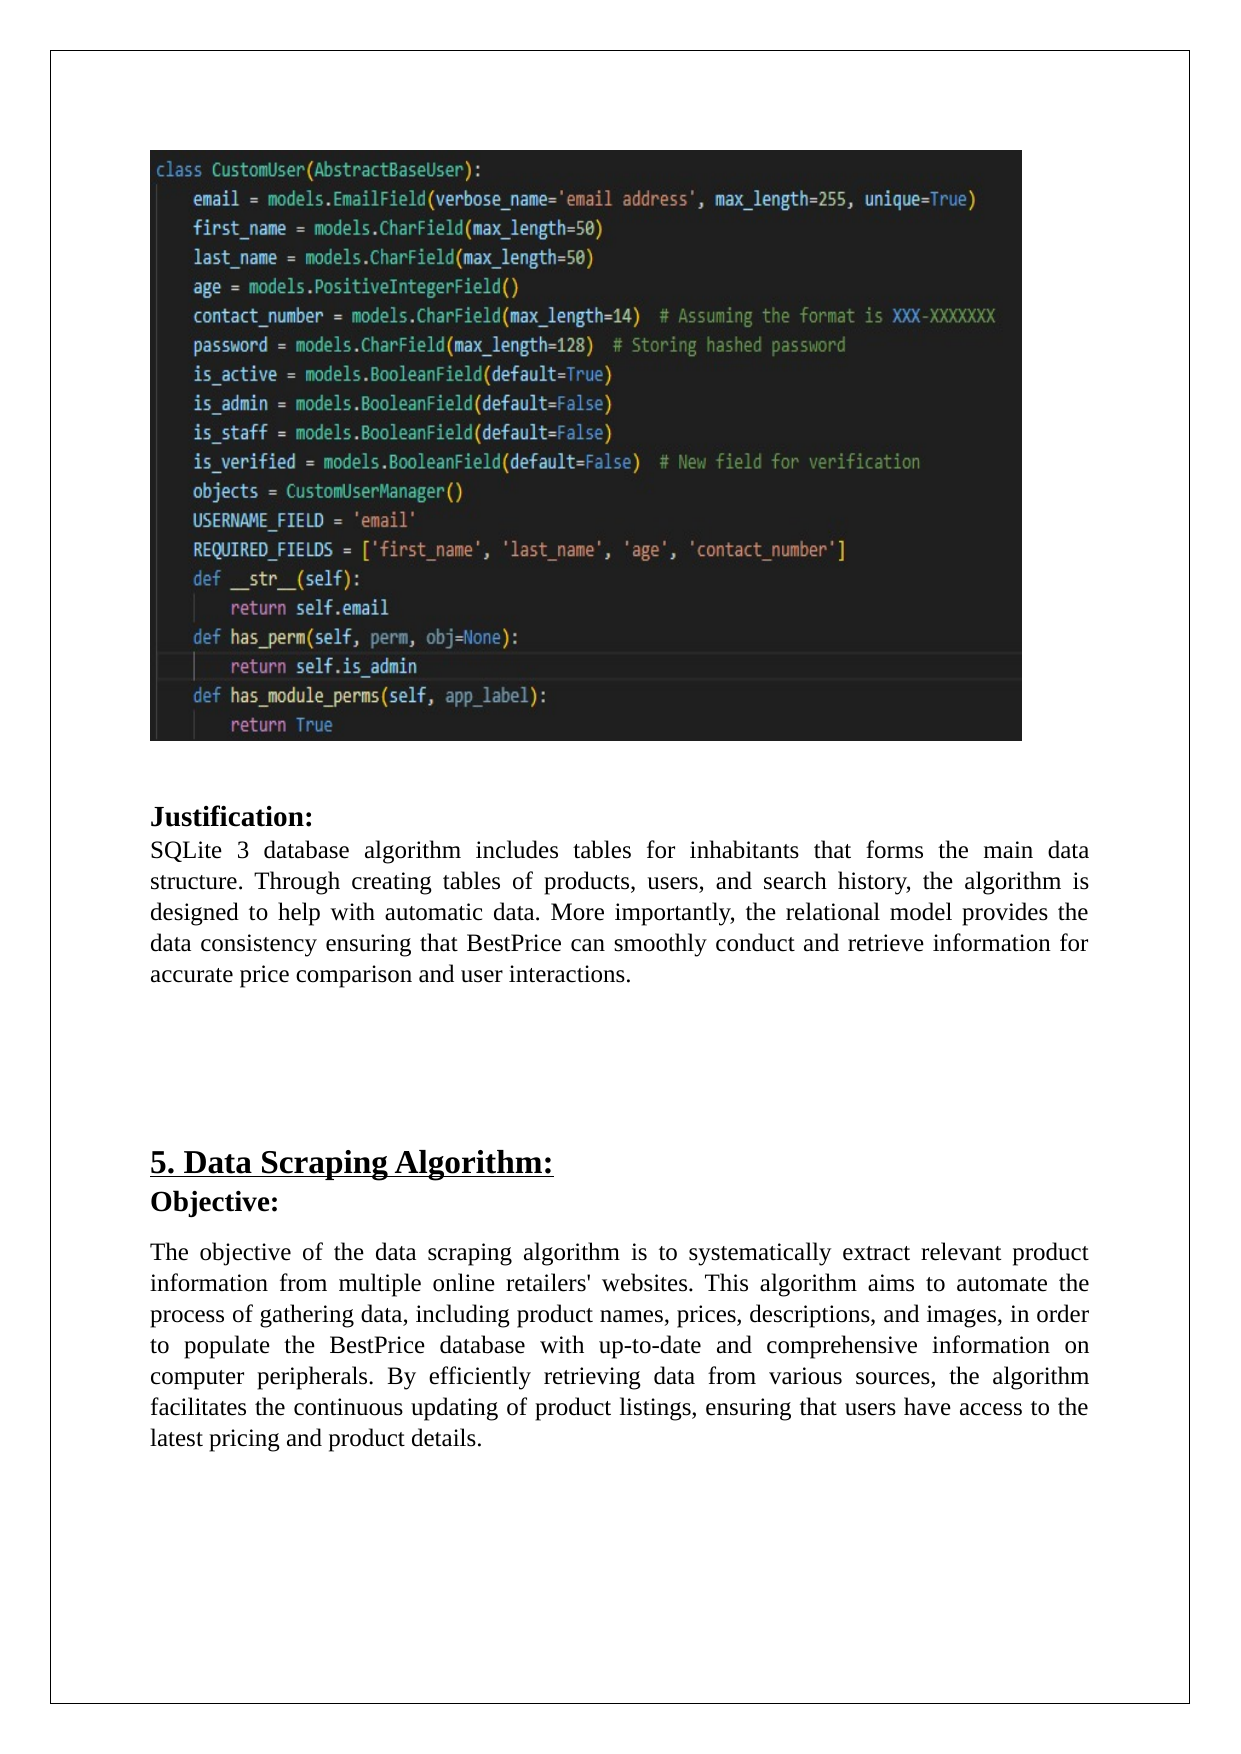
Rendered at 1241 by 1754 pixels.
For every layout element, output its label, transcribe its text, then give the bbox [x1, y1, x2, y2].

text SQLite 3 database algorithm includes tables for inhabitants that forms the main data structure. Through creating tables of products, users, and search history, the algorithm is designed to help with automatic data. More importantly, the relational model provides the data consistency ensuring that BestPrice can smoothly conduct and retrieve information for accurate price comparison and user interactions. [150, 835, 1090, 988]
text The objective of the data scraping algorithm is to systematically extract relevant product information from multiple online retailers' websites. This algorithm aims to automate the process of gathering data, including product names, prices, descriptions, and images, in order to populate the BestPrice database with up-to-date and comprehensive information on computer peripherals. By efficiently retrieving data from various sources, the algorithm facilitates the continuous updating of product listings, ensuring that users have access to the latest pricing and product details. [150, 1237, 1090, 1452]
picture [150, 150, 1022, 741]
subtitle Justification: [150, 799, 1090, 833]
text Objective: [150, 1184, 1090, 1217]
subtitle 5. Data Scraping Algorithm: [150, 1142, 1090, 1181]
